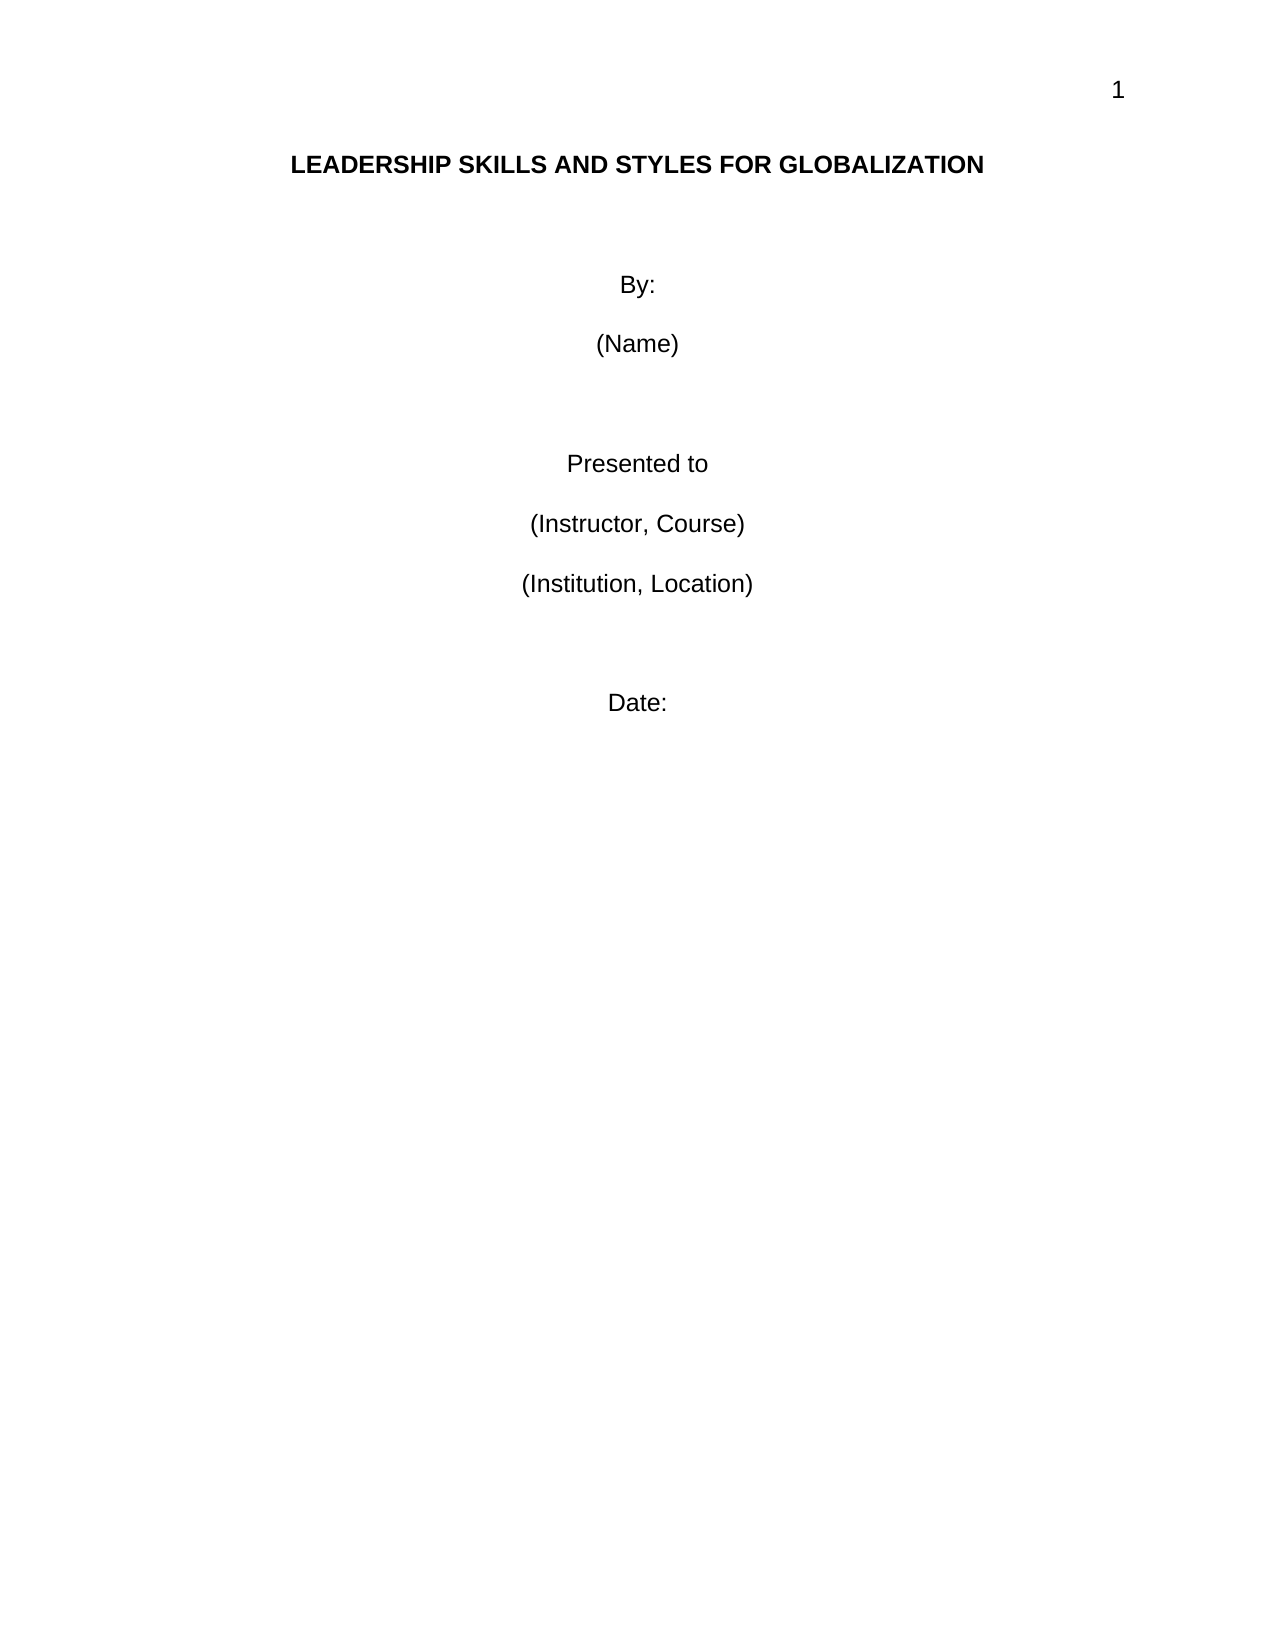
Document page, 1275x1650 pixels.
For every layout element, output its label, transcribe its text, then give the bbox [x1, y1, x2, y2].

text Presented to [150, 449, 1125, 478]
text LEADERSHIP SKILLS AND STYLES FOR GLOBALIZATION [150, 150, 1125, 179]
text (Institution, Location) [150, 568, 1125, 597]
text (Instructor, Course) [150, 509, 1125, 537]
text Date: [150, 688, 1125, 717]
text (Name) [150, 329, 1125, 358]
text By: [150, 269, 1125, 298]
